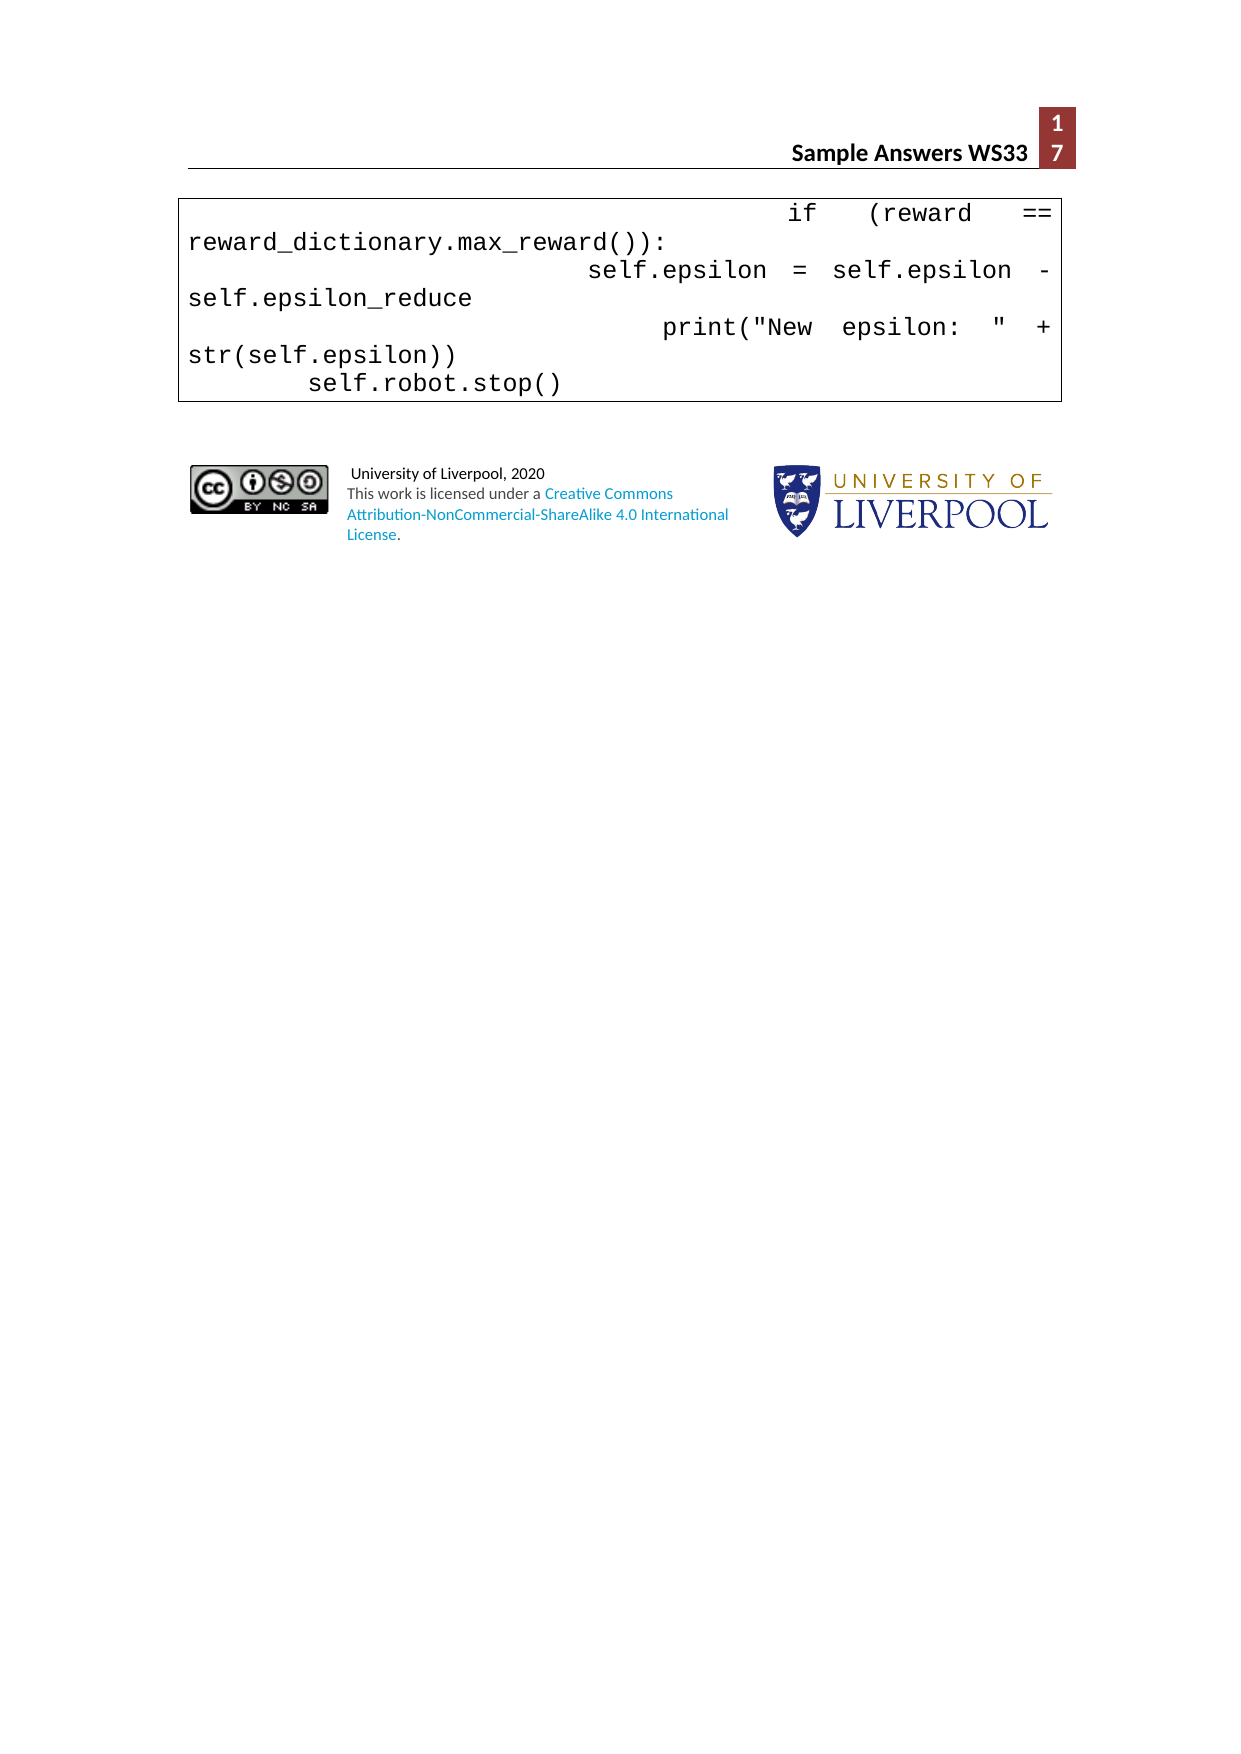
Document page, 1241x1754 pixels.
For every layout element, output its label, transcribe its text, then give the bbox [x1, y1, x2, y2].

text if (reward == reward_dictionary.max_reward()): [179, 199, 1061, 257]
text self.epsilon = self.epsilon - self.epsilon_reduce [187, 257, 1053, 314]
text This work is licensed under a Creative Commons Attribution-NonCommercial-ShareAlike 4.0 International License. [187, 483, 1053, 544]
picture [190, 465, 329, 514]
text print("New epsilon: " + str(self.epsilon)) [187, 314, 1053, 368]
text University of Liverpool, 2020 [187, 463, 1053, 483]
text self.robot.stop() [179, 368, 1061, 401]
picture [773, 465, 1053, 538]
picture [619, 512, 624, 520]
